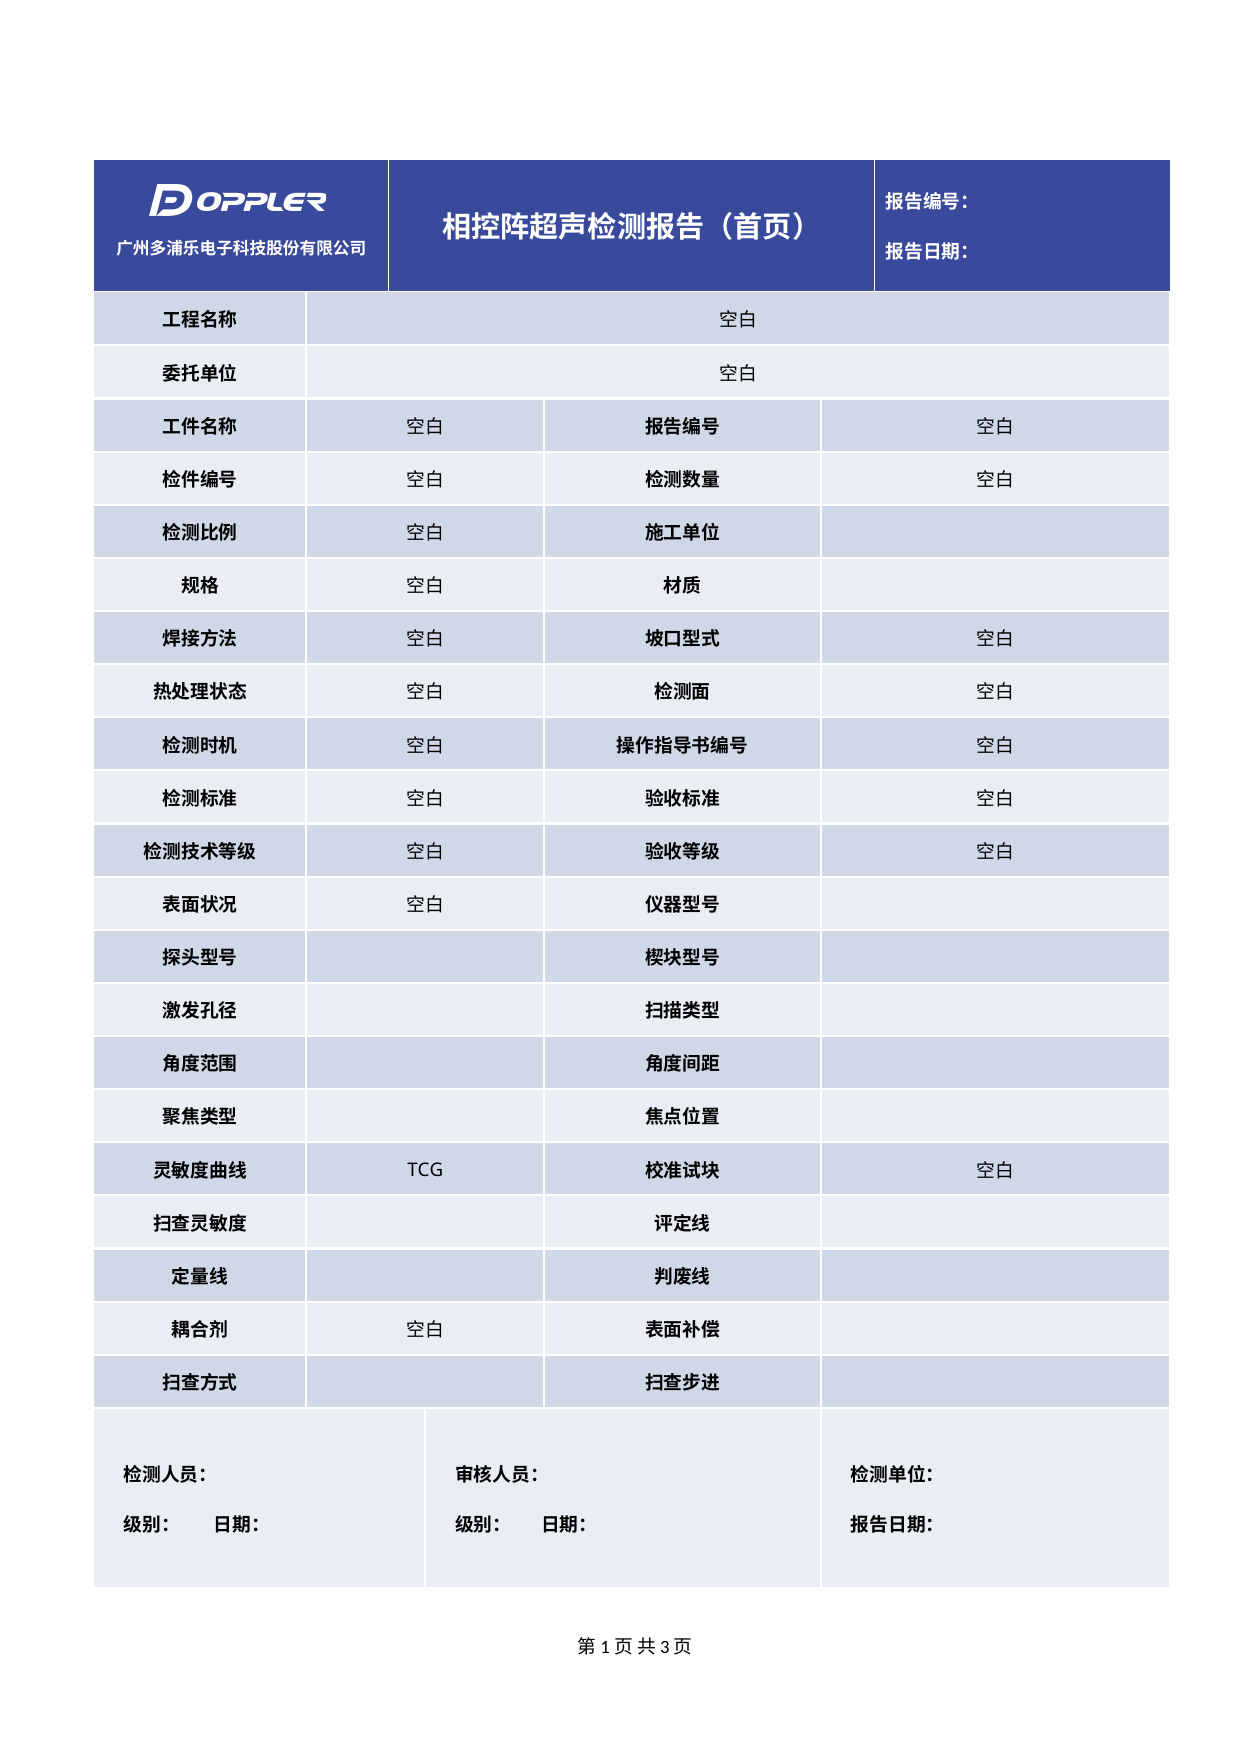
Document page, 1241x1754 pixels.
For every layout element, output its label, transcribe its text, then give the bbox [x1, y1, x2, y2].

table_cell 检测单位： 报告日期： [822, 1409, 1169, 1587]
table_cell 审核人员： 级别： 日期： [426, 1409, 820, 1587]
table_cell 空白 [822, 612, 1169, 663]
table_cell 工程名称 [94, 292, 305, 344]
table_cell [307, 1196, 543, 1247]
table_cell 空白 [822, 665, 1169, 716]
table_cell 耦合剂 [94, 1303, 305, 1354]
table_cell 操作指导书编号 [545, 718, 820, 769]
table_cell [307, 984, 543, 1035]
table_cell 工件名称 [94, 400, 305, 451]
table_cell [307, 1250, 543, 1301]
table_cell 检测比例 [94, 506, 305, 557]
table_cell 委托单位 [94, 346, 305, 397]
table_cell 空白 [307, 292, 1169, 344]
table_header 相控阵超声检测报告（首页） [389, 160, 873, 291]
table_cell 检测标准 [94, 771, 305, 822]
table_cell 空白 [307, 453, 543, 504]
table_cell 焦点位置 [545, 1090, 820, 1141]
table_cell 空白 [307, 612, 543, 663]
table_cell 评定线 [545, 1196, 820, 1247]
table_cell 空白 [307, 346, 1169, 397]
table_cell [822, 931, 1169, 982]
table_cell 检测面 [545, 665, 820, 716]
table_cell 激发孔径 [94, 984, 305, 1035]
table_cell 热处理状态 [94, 665, 305, 716]
table_cell 空白 [307, 400, 543, 451]
table_cell [822, 1303, 1169, 1354]
table_cell 空白 [307, 1303, 543, 1354]
table_cell 判废线 [545, 1250, 820, 1301]
table_cell 验收标准 [545, 771, 820, 822]
table_cell 扫查灵敏度 [94, 1196, 305, 1247]
table_cell 空白 [822, 400, 1169, 451]
table_cell 空白 [307, 825, 543, 876]
table_cell [822, 1250, 1169, 1301]
table_cell [307, 1090, 543, 1141]
table_cell [822, 559, 1169, 610]
table_cell 扫描类型 [545, 984, 820, 1035]
table_cell 探头型号 [94, 931, 305, 982]
table_cell 空白 [307, 665, 543, 716]
table_cell 仪器型号 [545, 878, 820, 929]
table_cell 空白 [822, 718, 1169, 769]
table_cell 空白 [307, 878, 543, 929]
table_cell 空白 [307, 506, 543, 557]
table_cell 角度间距 [545, 1037, 820, 1088]
table_cell 空白 [822, 771, 1169, 822]
table_cell 检测人员： 级别： 日期： [94, 1409, 424, 1587]
table_cell [822, 1037, 1169, 1088]
table_cell 报告编号 [545, 400, 820, 451]
table_cell 空白 [822, 453, 1169, 504]
table_cell 聚焦类型 [94, 1090, 305, 1141]
picture [149, 184, 327, 216]
table_cell [822, 1356, 1169, 1407]
table_cell 检件编号 [94, 453, 305, 504]
table_cell 扫查步进 [545, 1356, 820, 1407]
table_cell 扫查方式 [94, 1356, 305, 1407]
table_cell [307, 931, 543, 982]
table_cell 空白 [307, 559, 543, 610]
table_cell 材质 [545, 559, 820, 610]
table_cell 灵敏度曲线 [94, 1143, 305, 1194]
table_cell [307, 1037, 543, 1088]
table_cell 检测技术等级 [94, 825, 305, 876]
table_cell 角度范围 [94, 1037, 305, 1088]
table_header 报告编号： 报告日期： [874, 160, 1170, 291]
table_cell 表面补偿 [545, 1303, 820, 1354]
table_cell 校准试块 [545, 1143, 820, 1194]
table_cell [822, 984, 1169, 1035]
table_header 广州多浦乐电子科技股份有限公司 [94, 160, 388, 291]
table_cell 空白 [822, 1143, 1169, 1194]
table_cell 定量线 [94, 1250, 305, 1301]
table_cell 坡口型式 [545, 612, 820, 663]
table_cell 焊接方法 [94, 612, 305, 663]
table_cell 空白 [307, 718, 543, 769]
table_cell TCG [307, 1143, 543, 1194]
table_cell [822, 1090, 1169, 1141]
table_cell [307, 1356, 543, 1407]
table_cell [822, 878, 1169, 929]
table_cell 验收等级 [545, 825, 820, 876]
table_cell 空白 [307, 771, 543, 822]
table_cell 检测数量 [545, 453, 820, 504]
table_cell 施工单位 [545, 506, 820, 557]
table_cell 楔块型号 [545, 931, 820, 982]
table_cell [822, 1196, 1169, 1247]
table_cell [822, 506, 1169, 557]
table_cell 空白 [822, 825, 1169, 876]
table_cell 检测时机 [94, 718, 305, 769]
table_cell 规格 [94, 559, 305, 610]
table_cell 表面状况 [94, 878, 305, 929]
